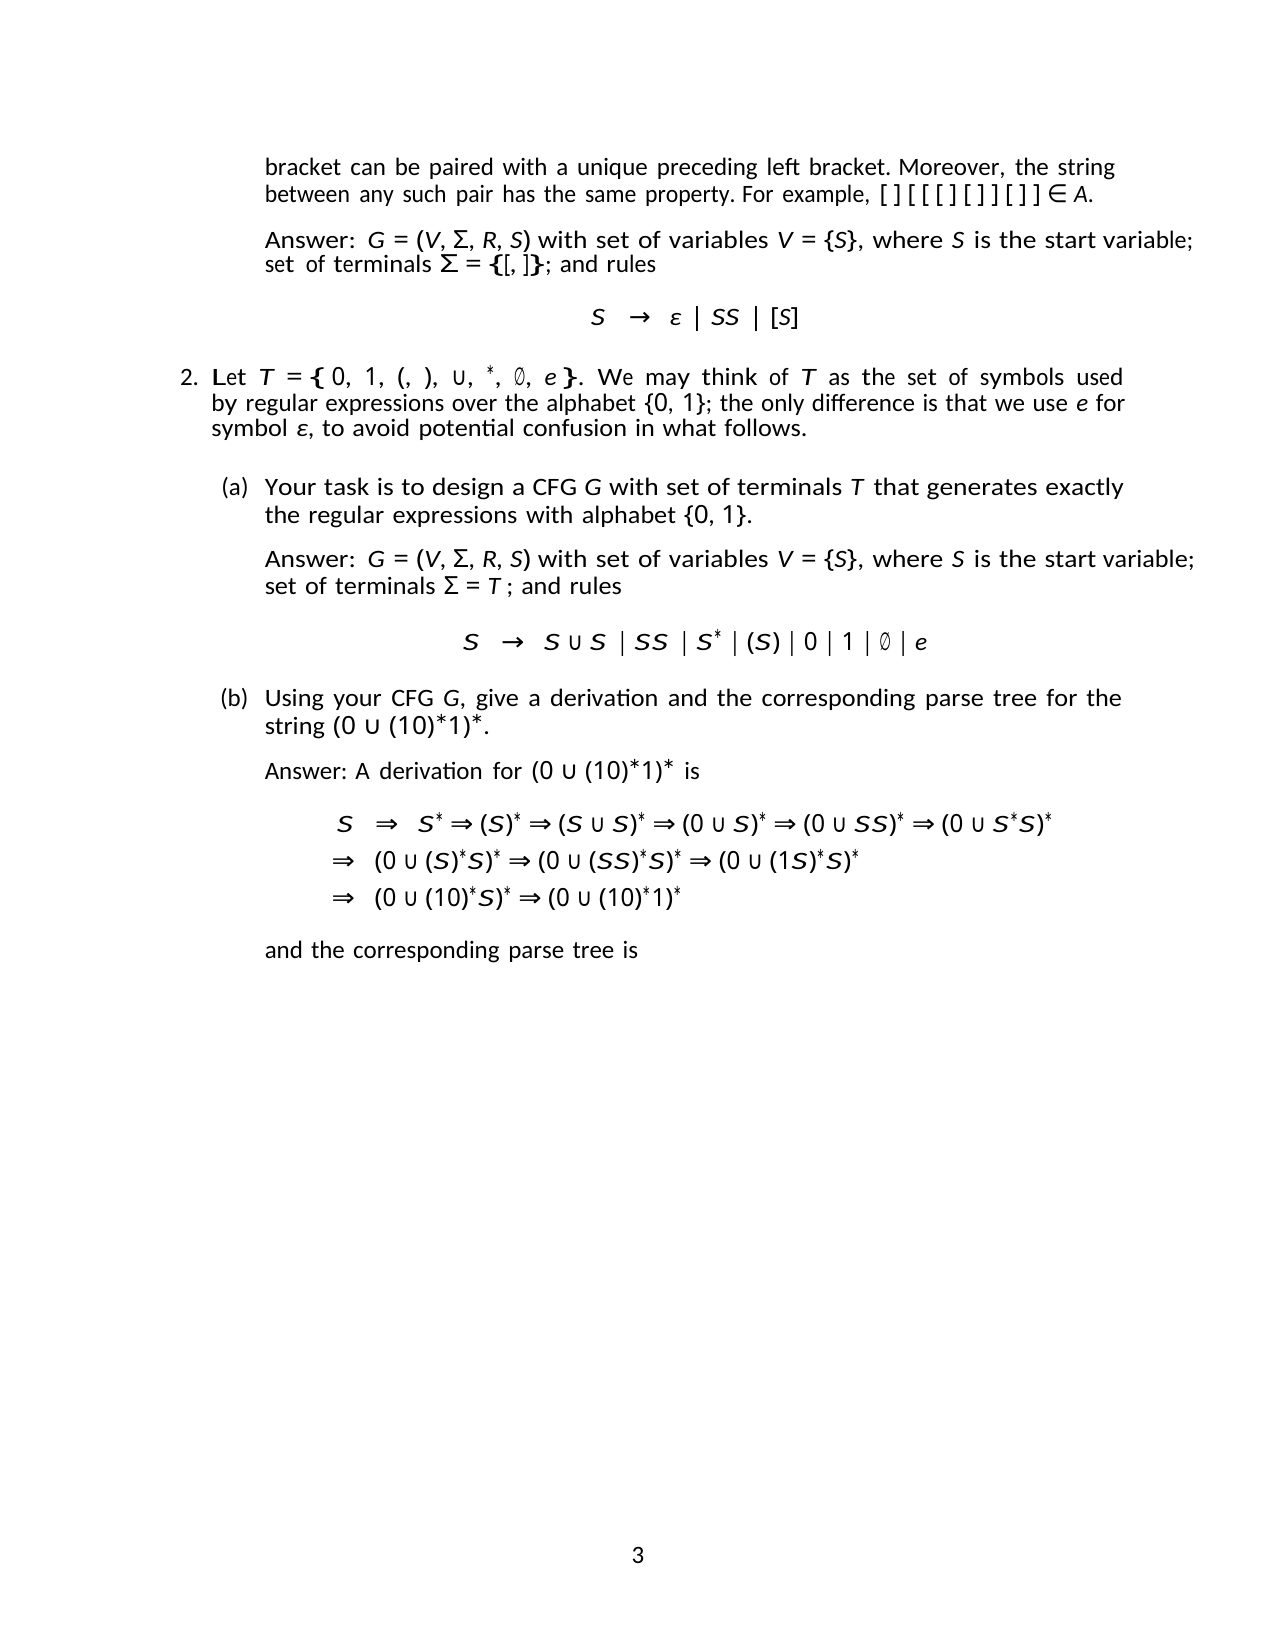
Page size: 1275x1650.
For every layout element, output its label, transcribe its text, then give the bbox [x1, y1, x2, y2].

text Answer: G = (V, Σ, R, S) with set of variables V = {S}, where S is the start variable; set of terminals Σ = T ; and rules [264, 545, 1200, 601]
list Your task is to design a CFG G with set of terminals T that generates exactly the regular expressions with alphabet {0, 1}. [221, 473, 1125, 530]
text S ⇒ S∗ ⇒ (S)∗ ⇒ (S ∪ S)∗ ⇒ (0 ∪ S)∗ ⇒ (0 ∪ SS)∗ ⇒ (0 ∪ S∗S)∗ [188, 803, 1200, 840]
text bracket can be paired with a unique preceding left bracket. Moreover, the string between any such pair has the same property. For example, [ ] [ [ [ ] [ ] ] [ ] ] ∈ A. [264, 154, 1143, 210]
list Using your CFG G, give a derivation and the corresponding parse tree for the string (0 ∪ (10)∗1)∗. [220, 686, 1125, 742]
text S → S ∪ S | SS | S∗ | (S) | 0 | 1 | ∅ | e [190, 623, 1200, 657]
text ⇒ (0 ∪ (S)∗S)∗ ⇒ (0 ∪ (SS)∗S)∗ ⇒ (0 ∪ (1S)∗S)∗ [331, 840, 1200, 877]
list Let T = { 0, 1, (, ), ∪, ∗, ∅, e }. We may think of T as the set of symbols used by regular expressions over the alphabet {0, 1}; the only difference is that we use e for symbol ε, to avoid potential confusion in what follows. [180, 363, 1125, 443]
text ⇒ (0 ∪ (10)∗S)∗ ⇒ (0 ∪ (10)∗1)∗ [331, 877, 1200, 914]
text Answer: G = (V, Σ, R, S) with set of variables V = {S}, where S is the start variable; set of terminals Σ = {[, ]}; and rules [264, 227, 1200, 280]
text Answer: A derivation for (0 ∪ (10)∗1)∗ is [264, 752, 1200, 786]
text and the corresponding parse tree is [264, 934, 1200, 965]
text S → ε | SS | [S] [189, 299, 1200, 333]
